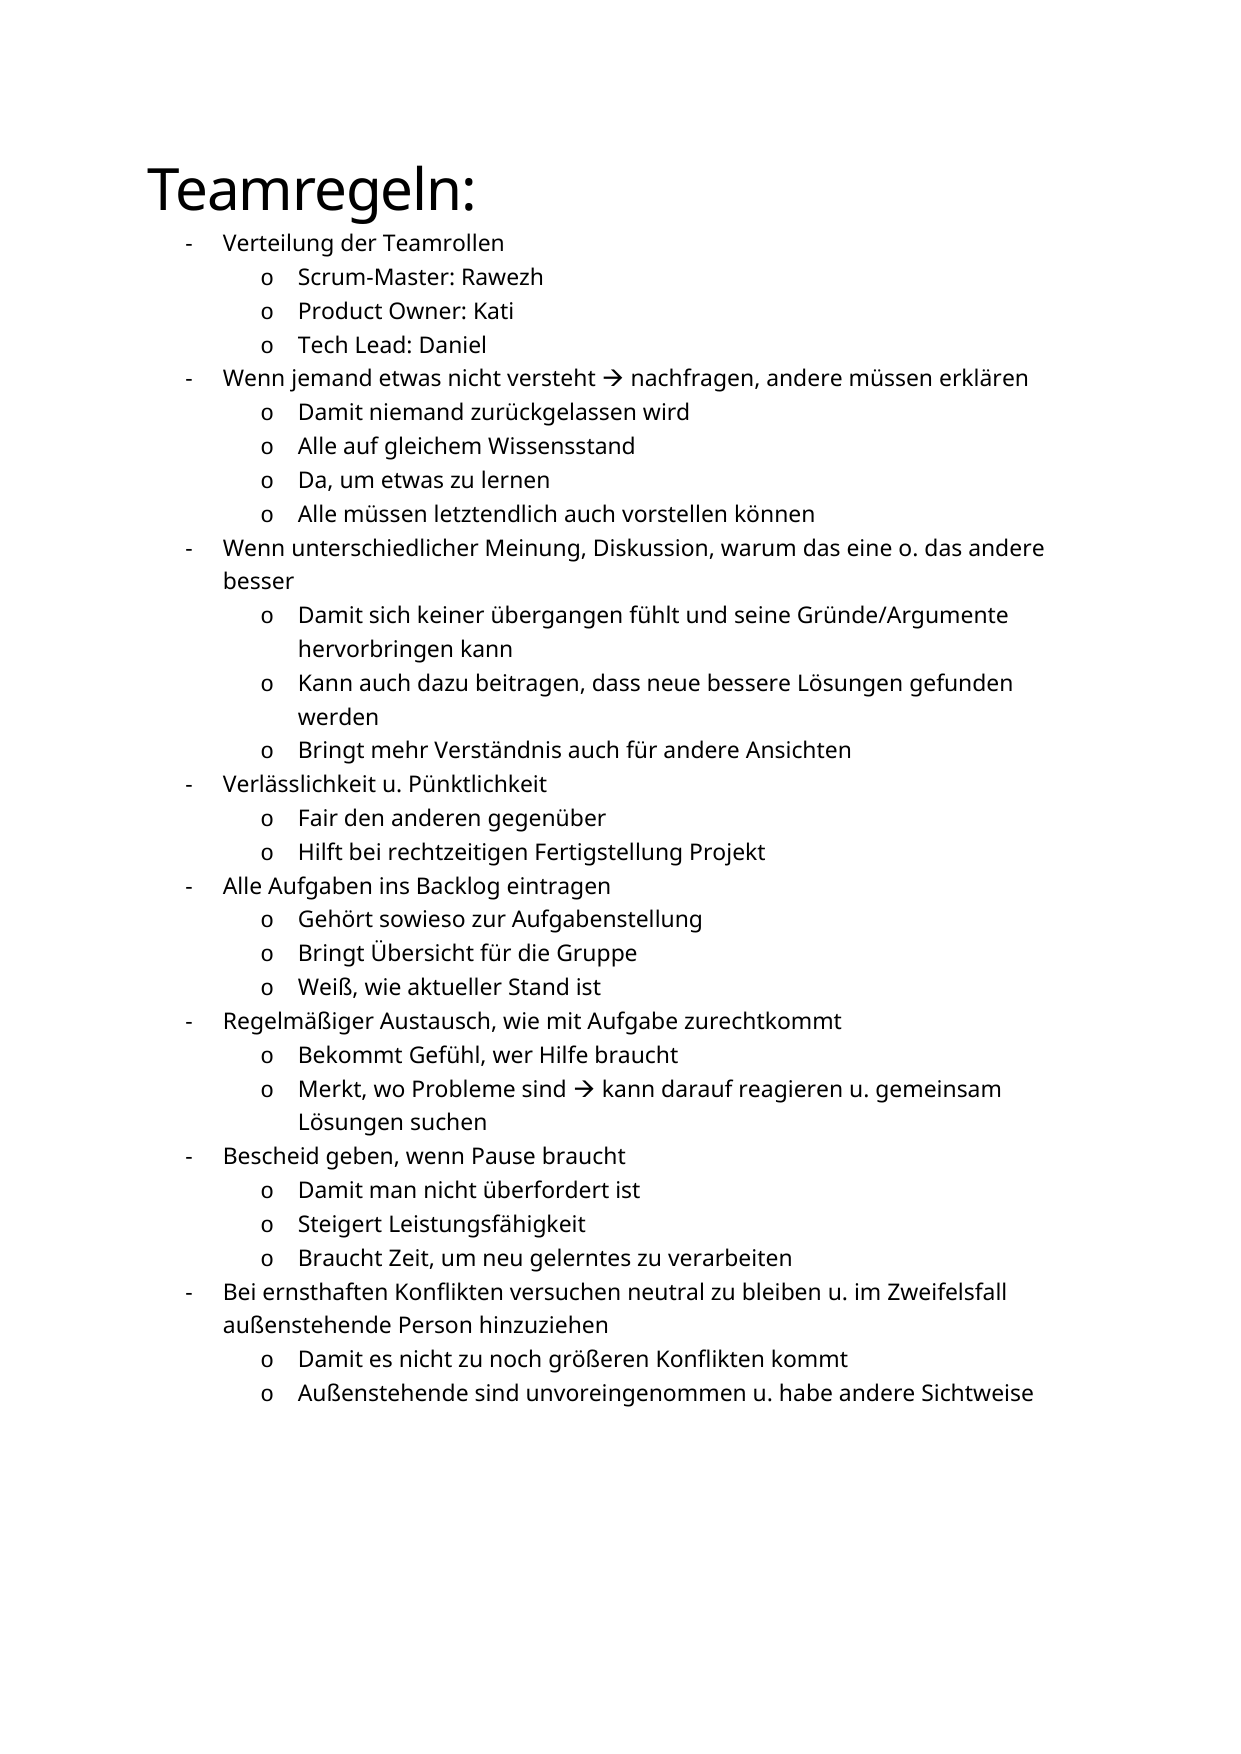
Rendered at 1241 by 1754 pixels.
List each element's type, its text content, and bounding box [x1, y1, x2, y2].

list Damit man nicht überfordert ist [260, 1174, 1093, 1205]
list Bescheid geben, wenn Pause braucht [185, 1140, 1093, 1171]
list Gehört sowieso zur Aufgabenstellung [260, 903, 1093, 935]
list Wenn unterschiedlicher Meinung, Diskussion, warum das eine o. das andere besser [185, 532, 1093, 597]
list Da, um etwas zu lernen [260, 464, 1093, 495]
list Verlässlichkeit u. Pünktlichkeit [185, 768, 1093, 799]
list Merkt, wo Probleme sind kann darauf reagieren u. gemeinsam Lösungen suchen [260, 1072, 1093, 1138]
list Kann auch dazu beitragen, dass neue bessere Lösungen gefunden werden [260, 667, 1093, 732]
list Alle auf gleichem Wissensstand [260, 430, 1093, 461]
list Regelmäßiger Austausch, wie mit Aufgabe zurechtkommt [185, 1005, 1093, 1036]
list Product Owner: Kati [260, 295, 1093, 326]
list Außenstehende sind unvoreingenommen u. habe andere Sichtweise [260, 1377, 1093, 1408]
list Damit niemand zurückgelassen wird [260, 396, 1093, 427]
title Teamregeln: [148, 148, 1093, 227]
list Alle Aufgaben ins Backlog eintragen [185, 869, 1093, 901]
list Verteilung der Teamrollen [185, 227, 1093, 258]
list Steigert Leistungsfähigkeit [260, 1208, 1093, 1239]
list Bringt Übersicht für die Gruppe [260, 937, 1093, 968]
list Damit sich keiner übergangen fühlt und seine Gründe/Argumente hervorbringen kann [260, 599, 1093, 664]
list Damit es nicht zu noch größeren Konflikten kommt [260, 1343, 1093, 1374]
list Tech Lead: Daniel [260, 328, 1093, 360]
list Fair den anderen gegenüber [260, 802, 1093, 833]
list Wenn jemand etwas nicht versteht nachfragen, andere müssen erklären [185, 362, 1093, 394]
list Weiß, wie aktueller Stand ist [260, 971, 1093, 1002]
list Hilft bei rechtzeitigen Fertigstellung Projekt [260, 836, 1093, 867]
list Scrum-Master: Rawezh [260, 261, 1093, 292]
list Bringt mehr Verständnis auch für andere Ansichten [260, 734, 1093, 766]
list Bekommt Gefühl, wer Hilfe braucht [260, 1039, 1093, 1070]
list Braucht Zeit, um neu gelerntes zu verarbeiten [260, 1242, 1093, 1273]
list Alle müssen letztendlich auch vorstellen können [260, 498, 1093, 529]
list Bei ernsthaften Konflikten versuchen neutral zu bleiben u. im Zweifelsfall außenstehende Person hinzuziehen [185, 1275, 1093, 1340]
